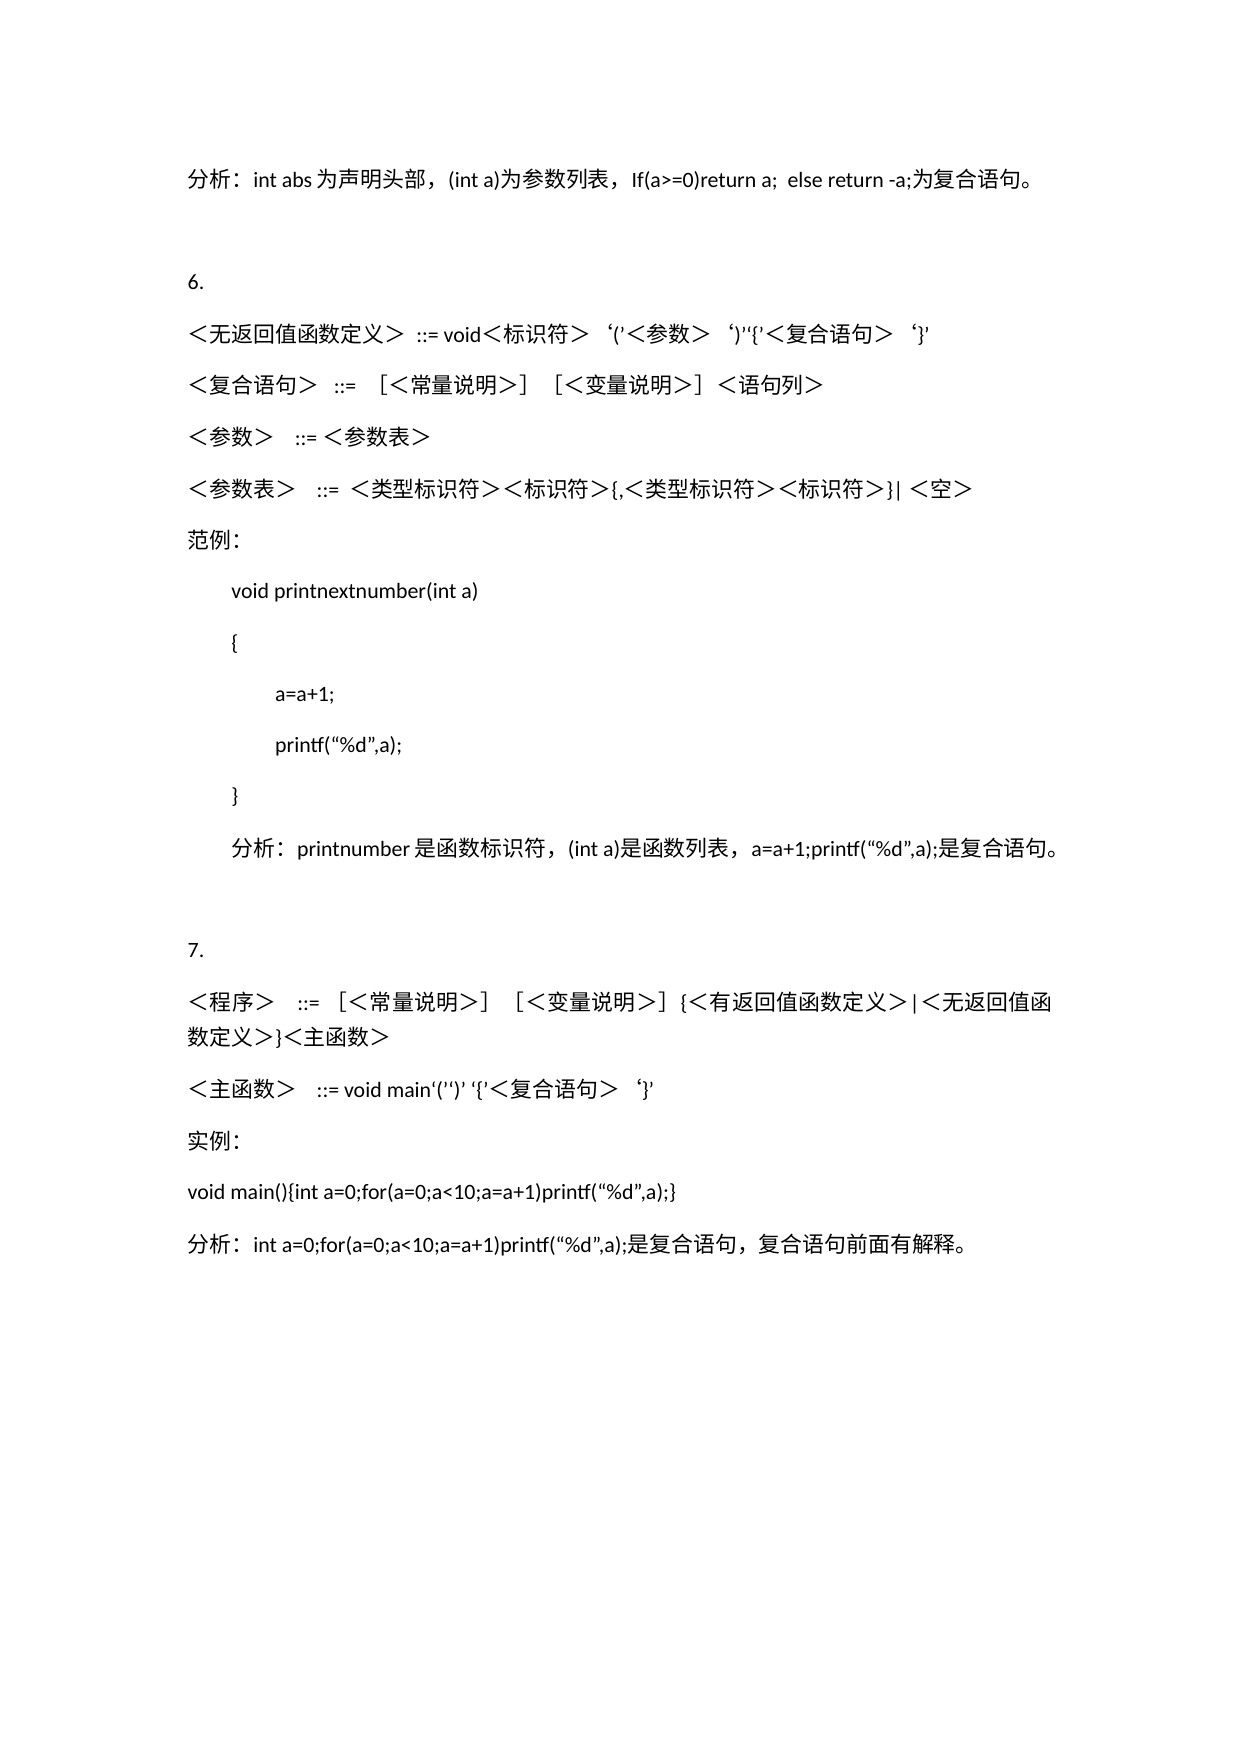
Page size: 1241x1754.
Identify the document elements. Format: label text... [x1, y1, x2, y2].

text ＜程序＞ ::= ［＜常量说明＞］［＜变量说明＞］{＜有返回值函数定义＞|＜无返回值函数定义＞}＜主函数＞ [187, 985, 1053, 1052]
text ＜复合语句＞ ::= ［＜常量说明＞］［＜变量说明＞］＜语句列＞ [187, 368, 1053, 400]
text } [187, 779, 1053, 812]
text a=a+1; [231, 677, 1053, 709]
text ＜参数＞ ::= ＜参数表＞ [187, 419, 1053, 452]
text 范例： [187, 523, 1053, 555]
text ＜参数表＞ ::= ＜类型标识符＞＜标识符＞{,＜类型标识符＞＜标识符＞}| ＜空＞ [187, 471, 1053, 504]
text printf(“%d”,a); [231, 728, 1053, 761]
text { [187, 626, 1053, 658]
text 分析：printnumber是函数标识符，(int a)是函数列表，a=a+1;printf(“%d”,a);是复合语句。 [187, 831, 1053, 863]
text void main(){int a=0;for(a=0;a<10;a=a+1)printf(“%d”,a);} [187, 1175, 1053, 1207]
text 7. [187, 934, 1053, 966]
text 6. [187, 265, 1053, 297]
text ＜无返回值函数定义＞ ::= void＜标识符＞‘(’＜参数＞‘)’‘{’＜复合语句＞‘}’ [187, 316, 1053, 349]
text 分析：int a=0;for(a=0;a<10;a=a+1)printf(“%d”,a);是复合语句，复合语句前面有解释。 [187, 1226, 1053, 1259]
text 实例： [187, 1123, 1053, 1156]
text 分析：int abs为声明头部，(int a)为参数列表，If(a>=0)return a; else return -a;为复合语句。 [187, 162, 1053, 194]
text void printnextnumber(int a) [187, 574, 1053, 607]
text ＜主函数＞ ::= void main‘(’‘)’ ‘{’＜复合语句＞‘}’ [187, 1072, 1053, 1104]
